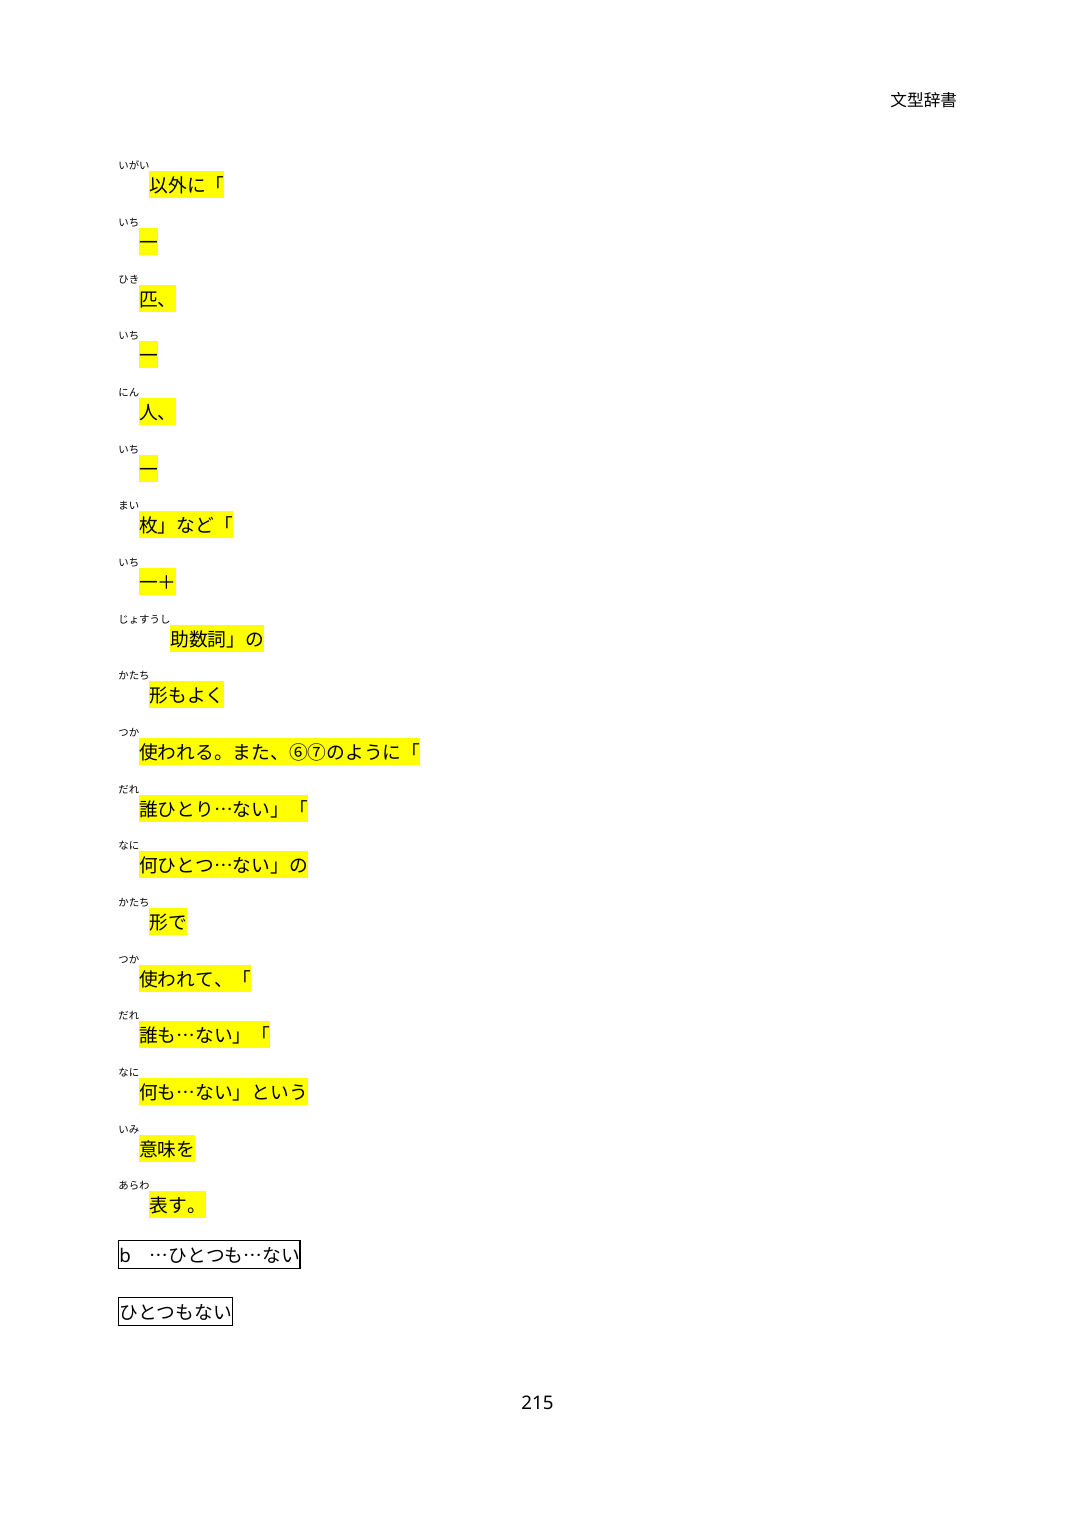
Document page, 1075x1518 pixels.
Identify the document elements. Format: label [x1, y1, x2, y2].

text [118, 150, 957, 1340]
